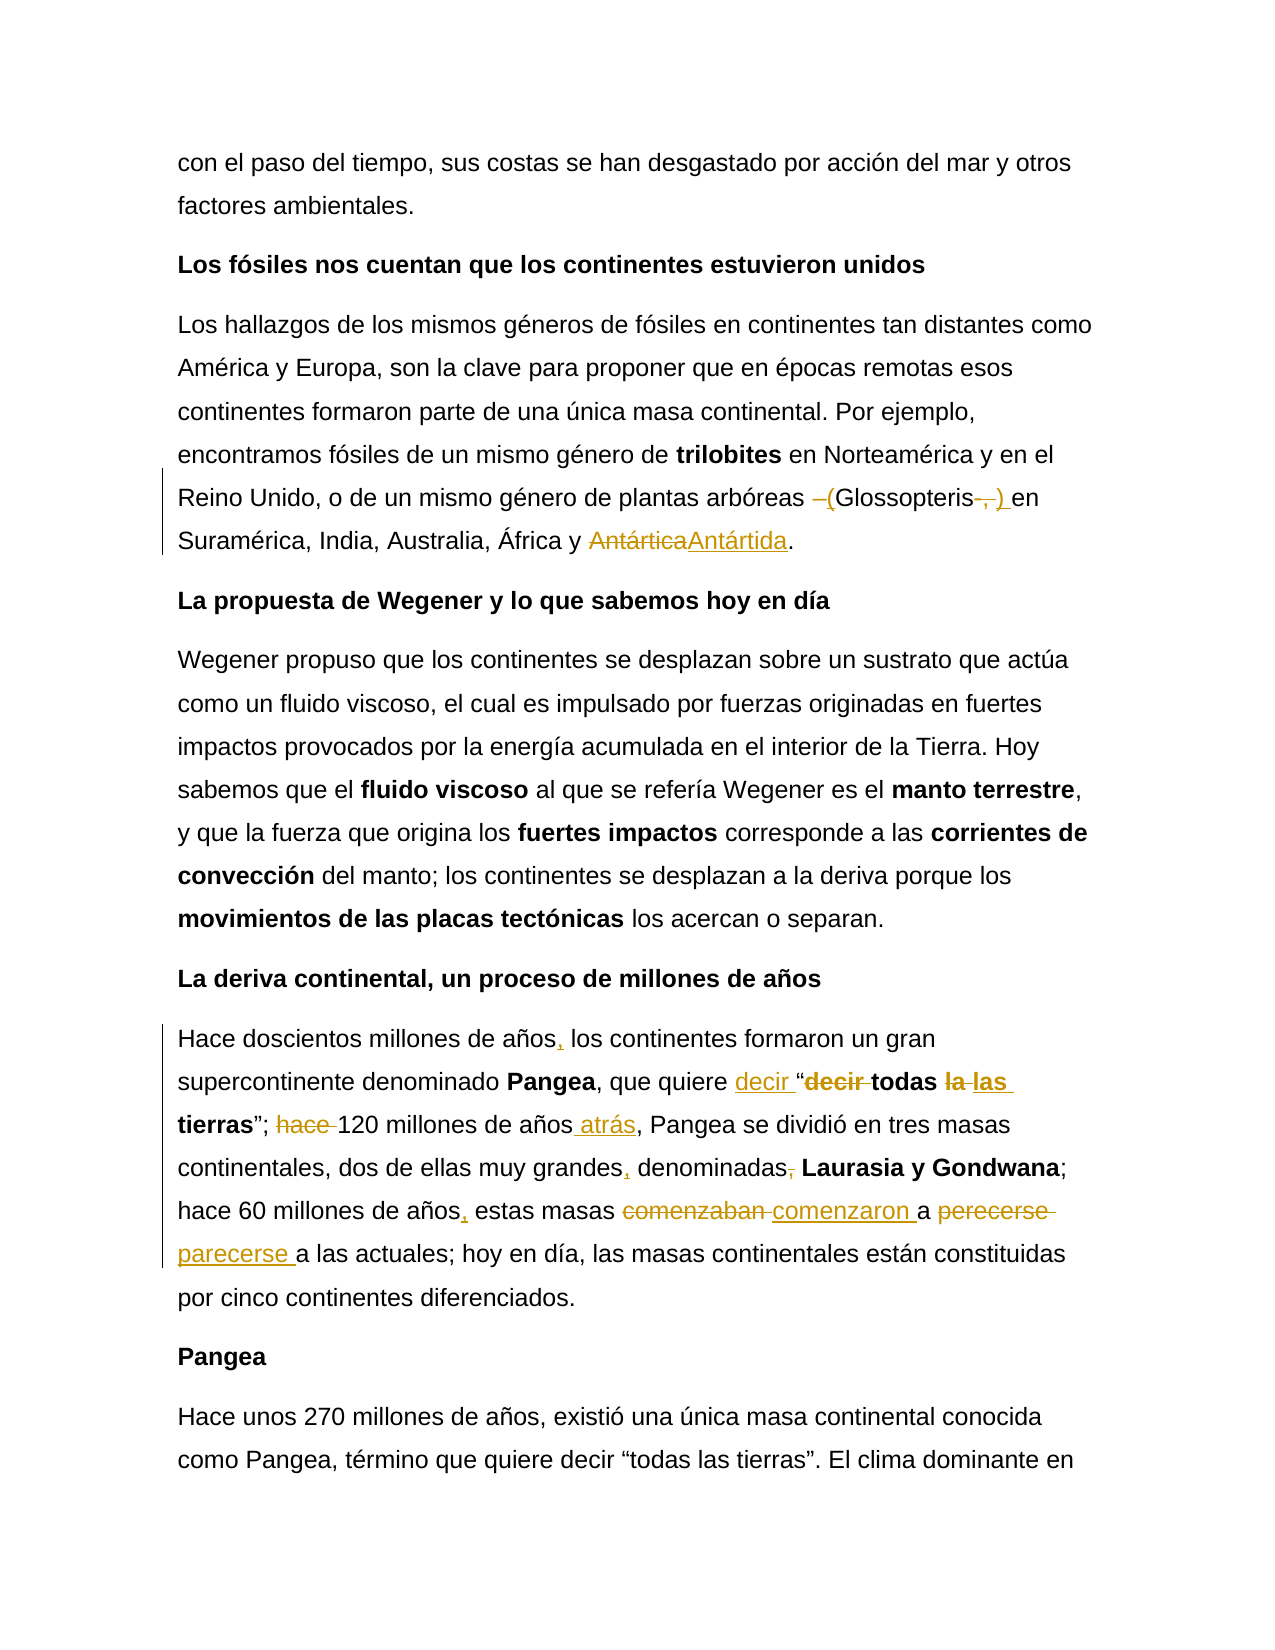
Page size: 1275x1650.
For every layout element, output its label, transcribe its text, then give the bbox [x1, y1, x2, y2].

text Pangea [177, 1342, 1098, 1371]
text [177, 148, 1098, 219]
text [177, 1402, 1098, 1474]
text La propuesta de Wegener y lo que sabemos hoy en día [177, 586, 1098, 614]
text La deriva continental, un proceso de millones de años [177, 964, 1098, 993]
text Los fósiles nos cuentan que los continentes estuvieron unidos [177, 251, 1098, 279]
text Los hallazgos de los mismos géneros de fósiles en continentes tan distantes como América y Europa, son la clave para proponer que en épocas remotas esos continentes formaron parte de una única masa continental. Por ejemplo, encontramos fósiles de un mismo género de trilobites en Norteamérica y en el Reino Unido, o de un mismo género de plantas arbóreas Glossopterisen Suramérica, India, Australia, África y . [177, 310, 1098, 555]
text Wegener propuso que los continentes se desplazan sobre un sustrato que actúa como un fluido viscoso, el cual es impulsado por fuerzas originadas en fuertes impactos provocados por la energía acumulada en el interior de la Tierra. Hoy sabemos que el fluido viscoso al que se refería Wegener es el manto terrestre, y que la fuerza que origina los fuertes impactos corresponde a las corrientes de convección del manto; los continentes se desplazan a la deriva porque los movimientos de las placas tectónicas los acercan o separan. [177, 646, 1098, 933]
text Hace doscientos millones de años los continentes formaron un gran supercontinente denominado Pangea, que quiere “todas tierras”; 120 millones de años, Pangea se dividió en tres masas continentales, dos de ellas muy grandes denominadas Laurasia y Gondwana; hace 60 millones de años estas masas a a las actuales; hoy en día, las masas continentales están constituidas por cinco continentes diferenciados. [177, 1024, 1098, 1311]
